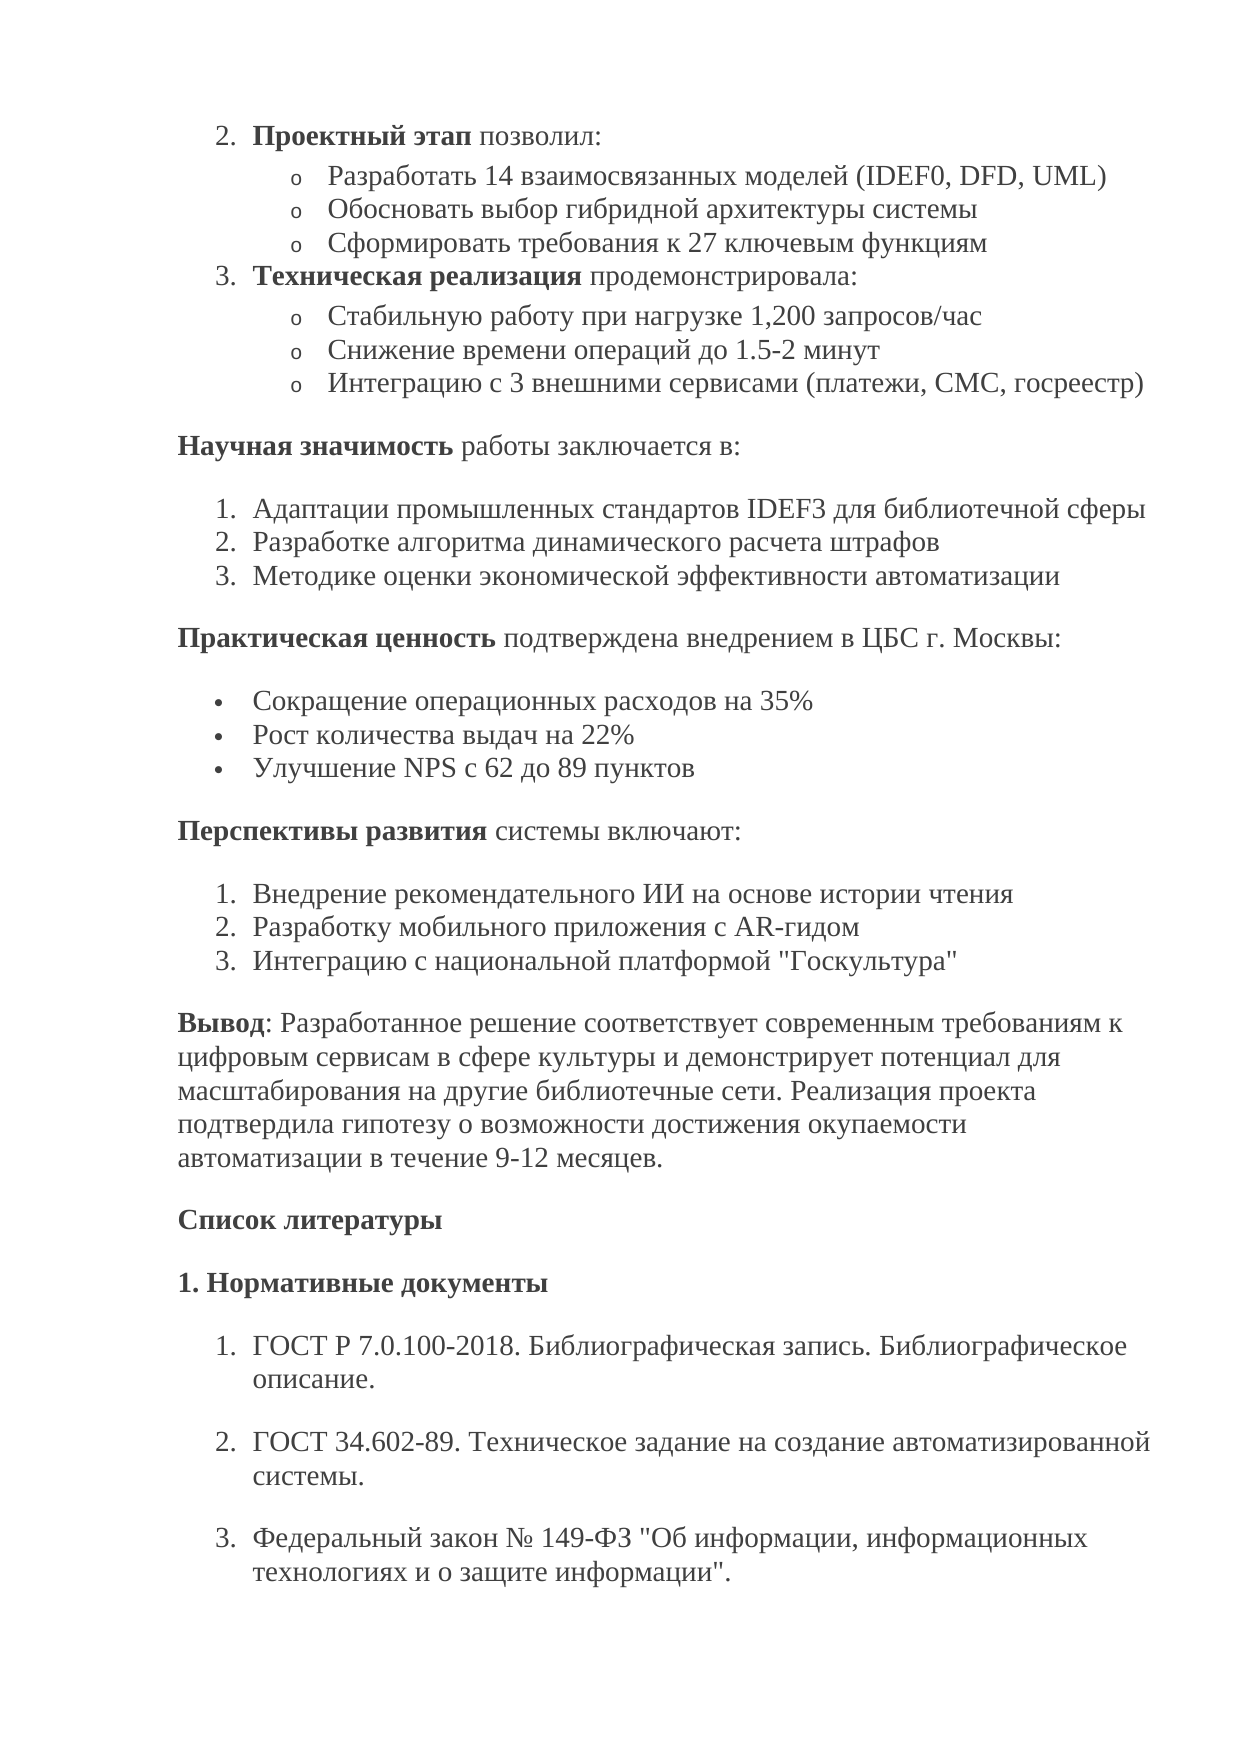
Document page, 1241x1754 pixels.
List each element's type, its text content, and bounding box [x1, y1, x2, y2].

list Техническая реализация продемонстрировала: [215, 258, 1152, 292]
text Перспективы развития системы включают: [177, 813, 1152, 847]
subtitle Список литературы [177, 1202, 1152, 1236]
list Разработать 14 взаимосвязанных моделей (IDEF0, DFD, UML) [290, 158, 1152, 191]
list Рост количества выдач на 22% [215, 717, 1152, 750]
list Методике оценки экономической эффективности автоматизации [215, 558, 1152, 591]
list Адаптации промышленных стандартов IDEF3 для библиотечной сферы [215, 491, 1152, 524]
list Разработку мобильного приложения с AR-гидом [215, 909, 1152, 943]
list Интеграцию с 3 внешними сервисами (платежи, СМС, госреестр) [290, 365, 1152, 399]
list Разработке алгоритма динамического расчета штрафов [215, 524, 1152, 558]
list Обосновать выбор гибридной архитектуры системы [290, 191, 1152, 225]
list Внедрение рекомендательного ИИ на основе истории чтения [215, 876, 1152, 909]
list Федеральный закон № 149-ФЗ "Об информации, информационных технологиях и о защите информации". [215, 1520, 1152, 1587]
subtitle 1. Нормативные документы [177, 1265, 1152, 1299]
text Вывод: Разработанное решение соответствует современным требованиям к цифровым сервисам в сфере культуры и демонстрирует потенциал для масштабирования на другие библиотечные сети. Реализация проекта подтвердила гипотезу о возможности достижения окупаемости автоматизации в течение 9-12 месяцев. [177, 1006, 1152, 1173]
list Сокращение операционных расходов на 35% [215, 683, 1152, 717]
list Стабильную работу при нагрузке 1,200 запросов/час [290, 298, 1152, 332]
list Проектный этап позволил: [215, 118, 1152, 152]
list Интеграцию с национальной платформой "Госкультура" [215, 943, 1152, 976]
list ГОСТ 34.602-89. Техническое задание на создание автоматизированной системы. [215, 1424, 1152, 1491]
list Улучшение NPS с 62 до 89 пунктов [215, 750, 1152, 784]
text Научная значимость работы заключается в: [177, 428, 1152, 462]
list Снижение времени операций до 1.5-2 минут [290, 332, 1152, 365]
list ГОСТ Р 7.0.100-2018. Библиографическая запись. Библиографическое описание. [215, 1328, 1152, 1395]
list Сформировать требования к 27 ключевым функциям [290, 225, 1152, 258]
text Практическая ценность подтверждена внедрением в ЦБС г. Москвы: [177, 621, 1152, 654]
